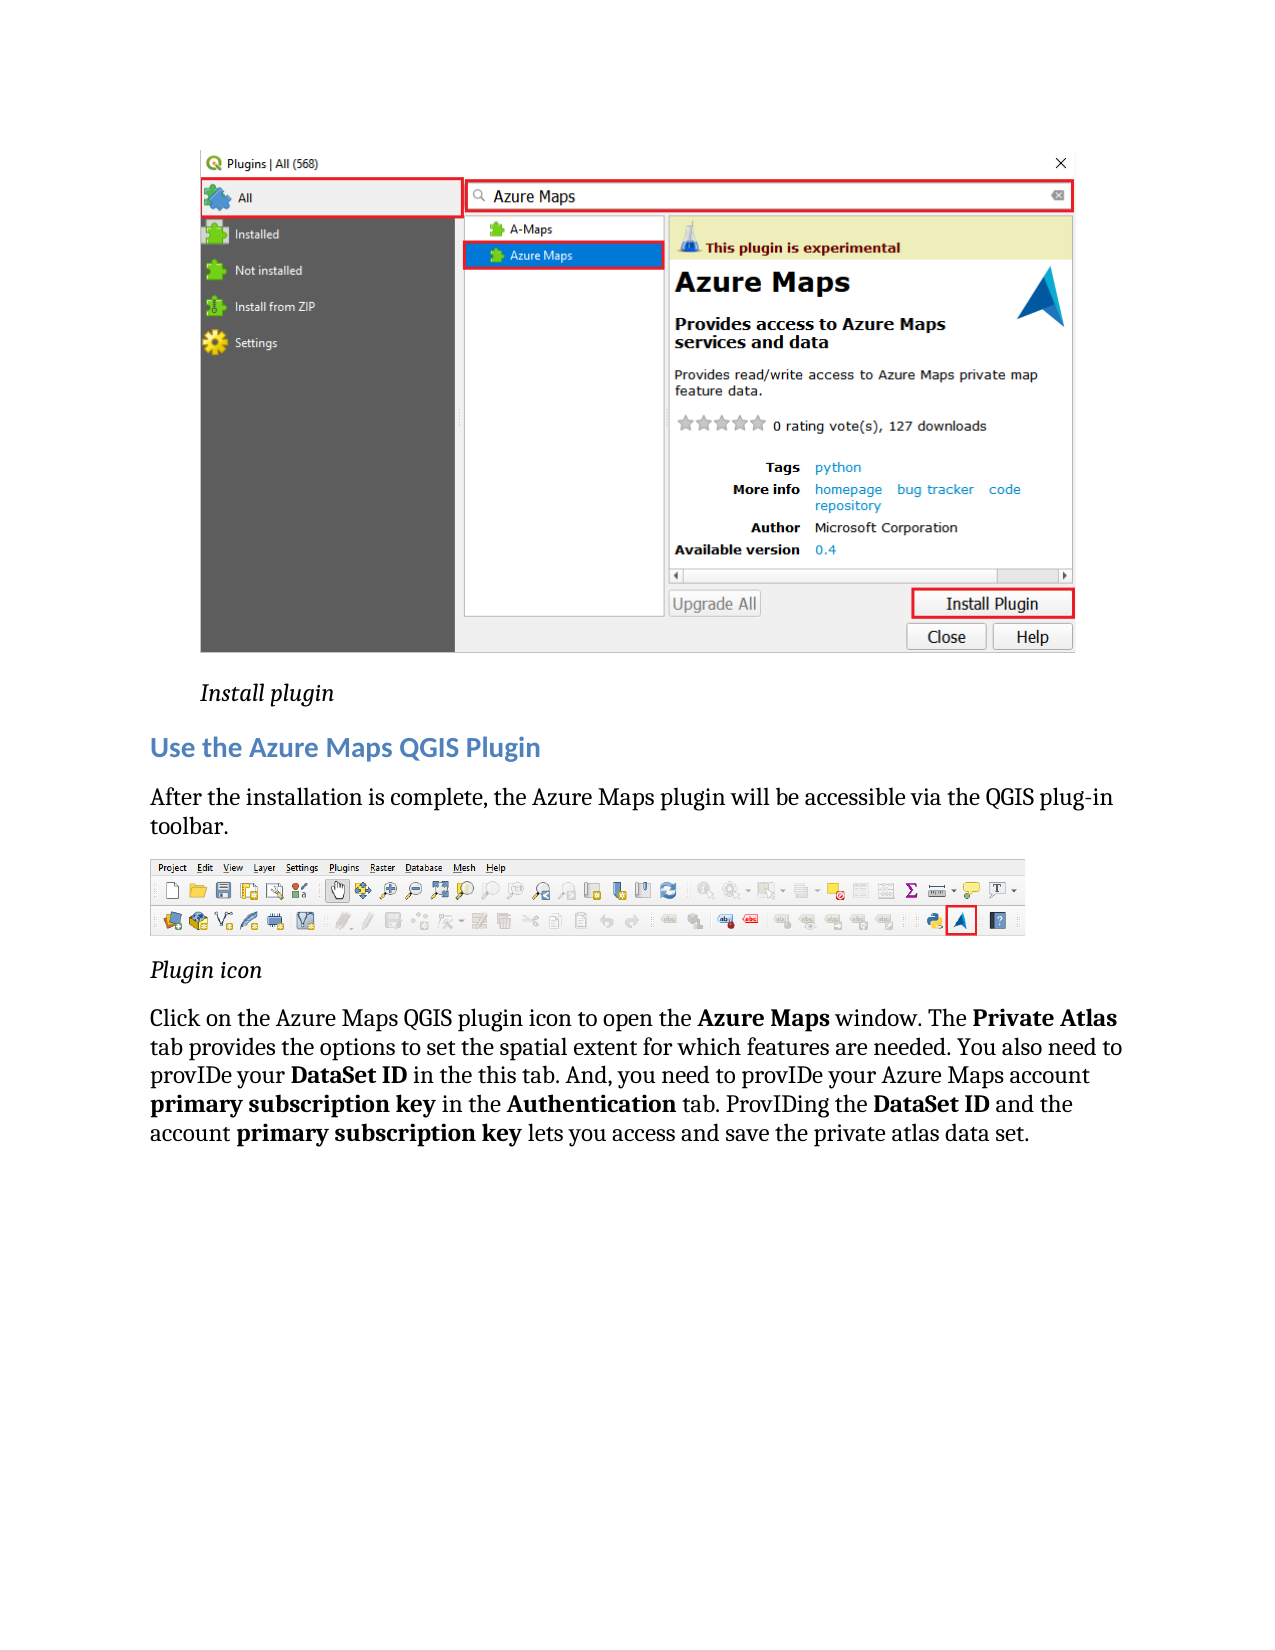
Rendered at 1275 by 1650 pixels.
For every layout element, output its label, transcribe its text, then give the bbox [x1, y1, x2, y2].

subtitle Use the Azure Maps QGIS Plugin [150, 729, 1125, 764]
text Click on the Azure Maps QGIS plugin icon to open the Azure Maps window. The Private Atlas tab provides the options to set the spatial extent for which features are needed. You also need to provIDe your DataSet ID in the this tab. And, you need to provIDe your Azure Maps account primary subscription key in the Authentication tab. ProvIDing the DataSet ID and the account primary subscription key lets you access and save the private atlas data set. [150, 1004, 1125, 1148]
list Install plugin [150, 679, 1125, 708]
text Plugin icon [150, 956, 1125, 985]
text After the installation is complete, the Azure Maps plugin will be accessible via the QGIS plug-in toolbar. [150, 783, 1125, 841]
picture [150, 859, 1025, 936]
picture [200, 150, 1075, 653]
